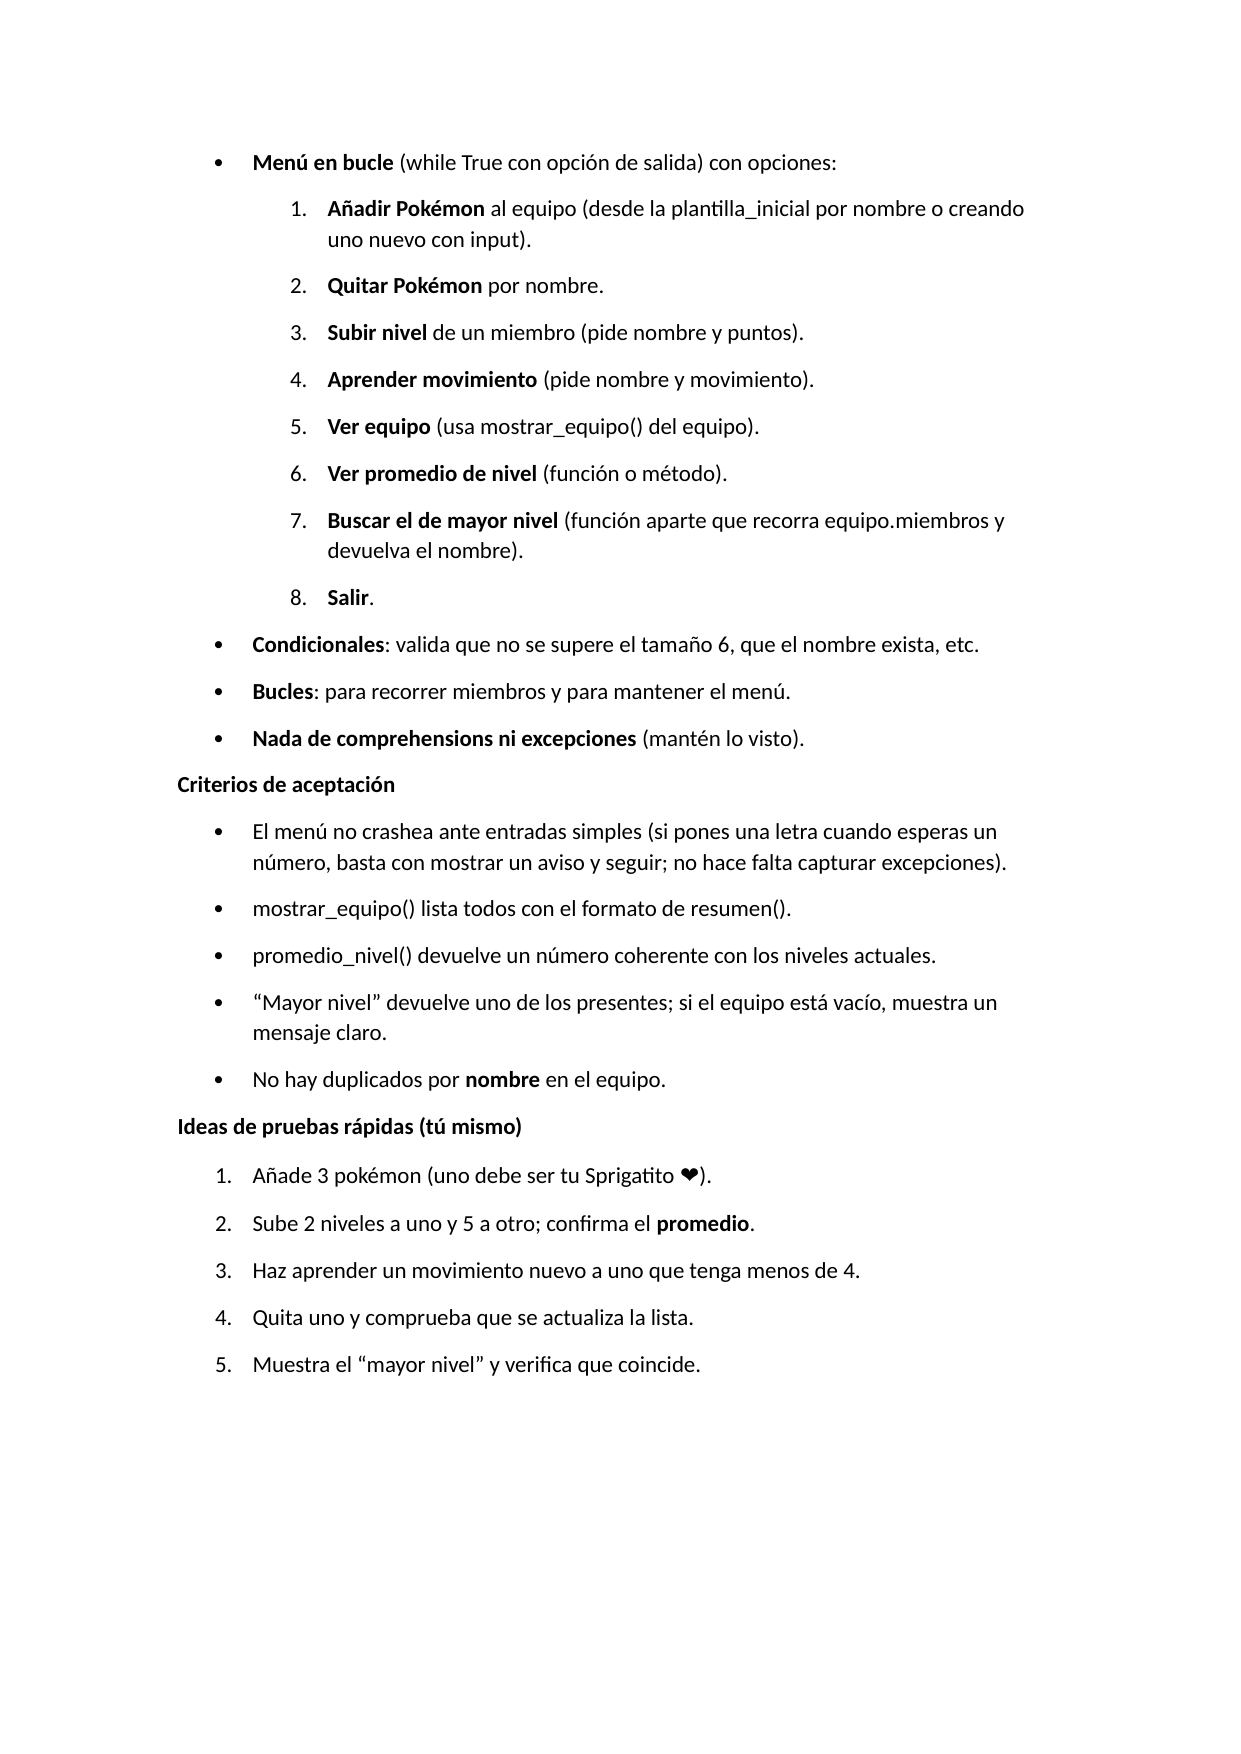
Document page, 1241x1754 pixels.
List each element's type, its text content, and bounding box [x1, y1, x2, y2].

list “Mayor nivel” devuelve uno de los presentes; si el equipo está vacío, muestra un mensaje claro. [215, 988, 1063, 1046]
list Subir nivel de un miembro (pide nombre y puntos). [290, 318, 1063, 346]
list Haz aprender un movimiento nuevo a uno que tenga menos de 4. [215, 1256, 1063, 1284]
list Nada de comprehensions ni excepciones (mantén lo visto). [215, 724, 1063, 752]
list Salir. [290, 583, 1063, 611]
list No hay duplicados por nombre en el equipo. [215, 1065, 1063, 1093]
list Sube 2 niveles a uno y 5 a otro; confirma el promedio. [215, 1209, 1063, 1237]
list Bucles: para recorrer miembros y para mantener el menú. [215, 677, 1063, 705]
list promedio_nivel() devuelve un número coherente con los niveles actuales. [215, 941, 1063, 969]
list Ver equipo (usa mostrar_equipo() del equipo). [290, 412, 1063, 440]
list Añadir Pokémon al equipo (desde la plantilla_inicial por nombre o creando uno nuevo con input). [290, 194, 1063, 253]
text Criterios de aceptación [177, 771, 1063, 798]
list Quita uno y comprueba que se actualiza la lista. [215, 1303, 1063, 1331]
list Ver promedio de nivel (función o método). [290, 459, 1063, 487]
list El menú no crashea ante entradas simples (si pones una letra cuando esperas un número, basta con mostrar un aviso y seguir; no hace falta capturar excepciones). [215, 817, 1063, 876]
list mostrar_equipo() lista todos con el formato de resumen(). [215, 894, 1063, 922]
list Condicionales: valida que no se supere el tamaño 6, que el nombre exista, etc. [215, 630, 1063, 658]
list Añade 3 pokémon (uno debe ser tu Sprigatito ❤️). [215, 1159, 1063, 1190]
list Muestra el “mayor nivel” y verifica que coincide. [215, 1350, 1063, 1378]
list Buscar el de mayor nivel (función aparte que recorra equipo.miembros y devuelva el nombre). [290, 506, 1063, 564]
list Aprender movimiento (pide nombre y movimiento). [290, 365, 1063, 393]
list Menú en bucle (while True con opción de salida) con opciones: [215, 148, 1063, 176]
list Quitar Pokémon por nombre. [290, 272, 1063, 299]
text Ideas de pruebas rápidas (tú mismo) [177, 1112, 1063, 1140]
